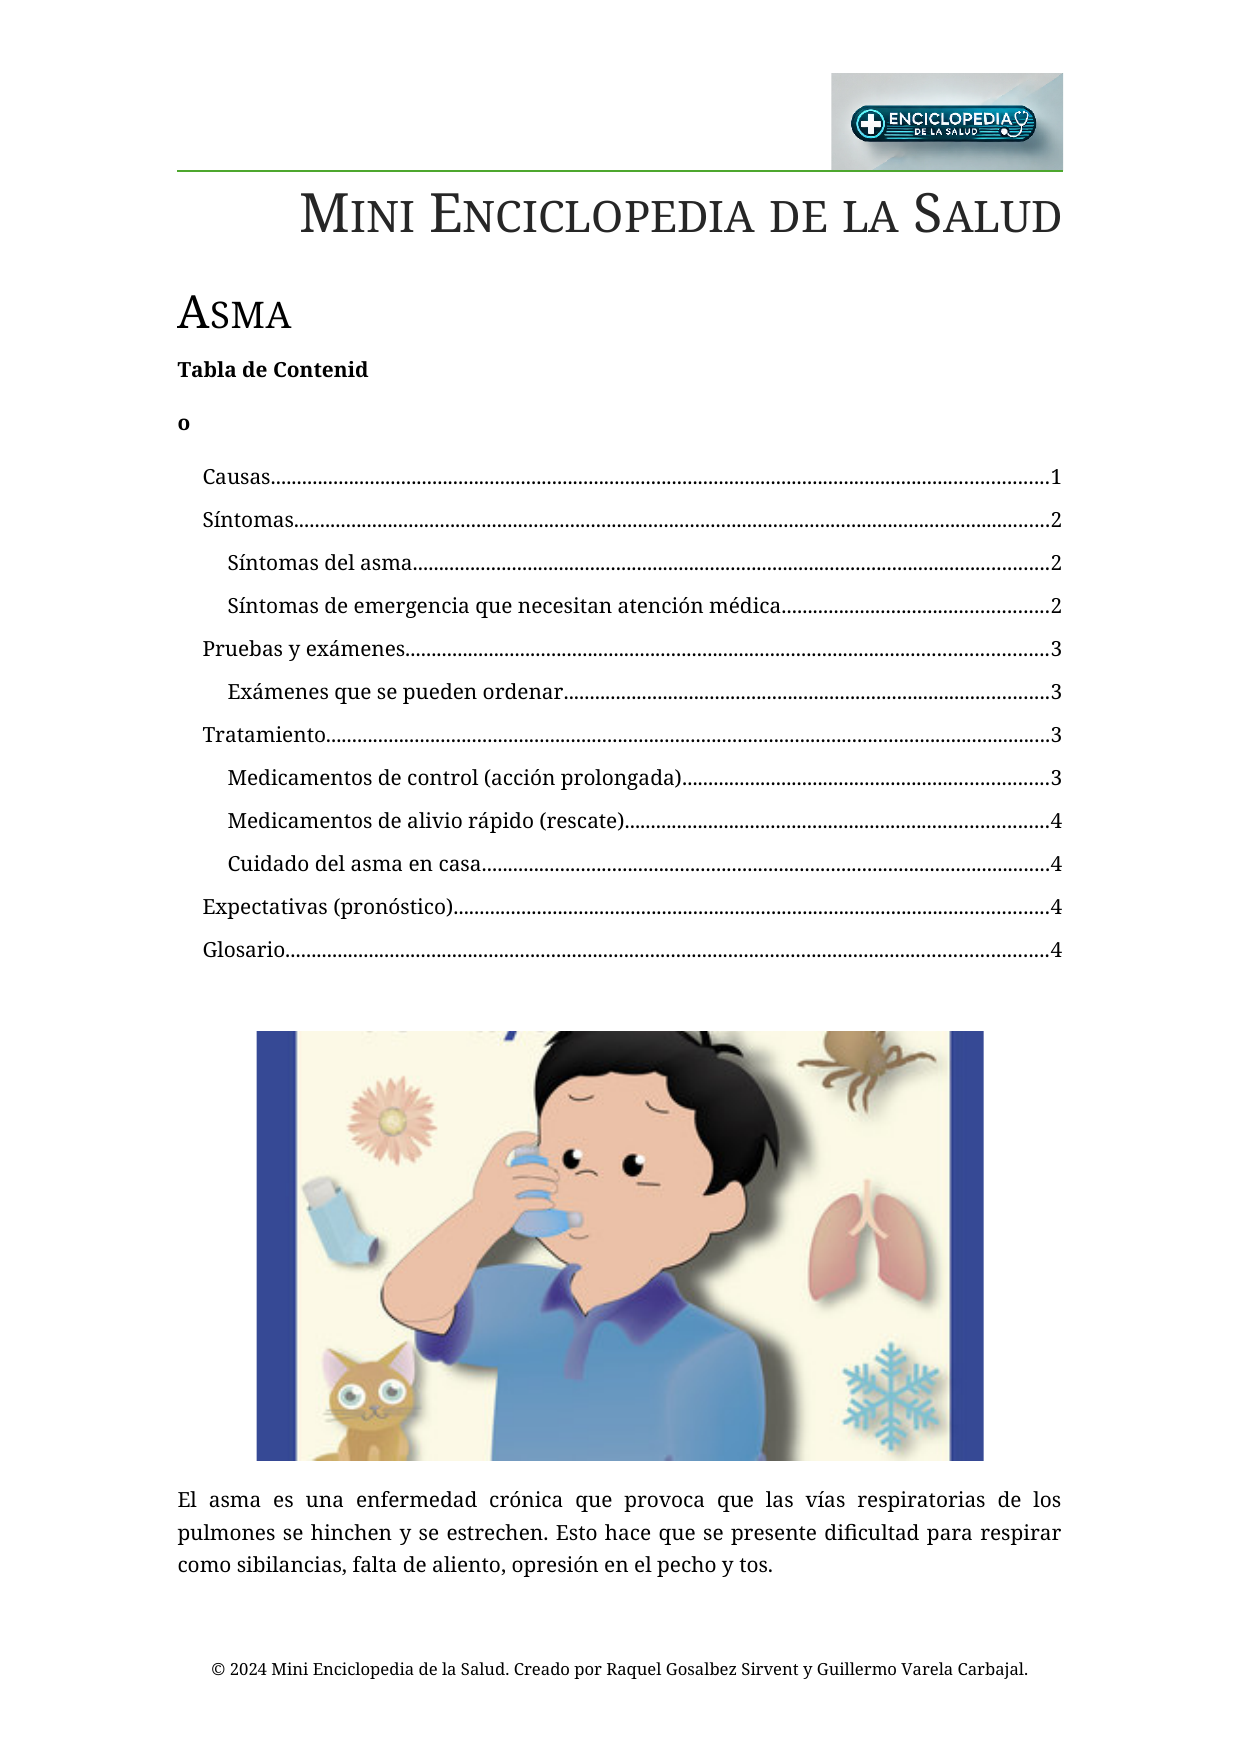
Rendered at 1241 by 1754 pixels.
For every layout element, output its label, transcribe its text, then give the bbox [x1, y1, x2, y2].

picture [831, 73, 1064, 171]
title Mini Enciclopedia de la Salud [177, 172, 1063, 248]
picture [256, 1031, 984, 1461]
text El asma es una enfermedad crónica que provoca que las vías respiratorias de los pulmones se hinchen y se estrechen. Esto hace que se presente dificultad para respirar como sibilancias, falta de aliento, opresión en el pecho y tos. [177, 1485, 1063, 1579]
subtitle Asma [177, 279, 1063, 342]
